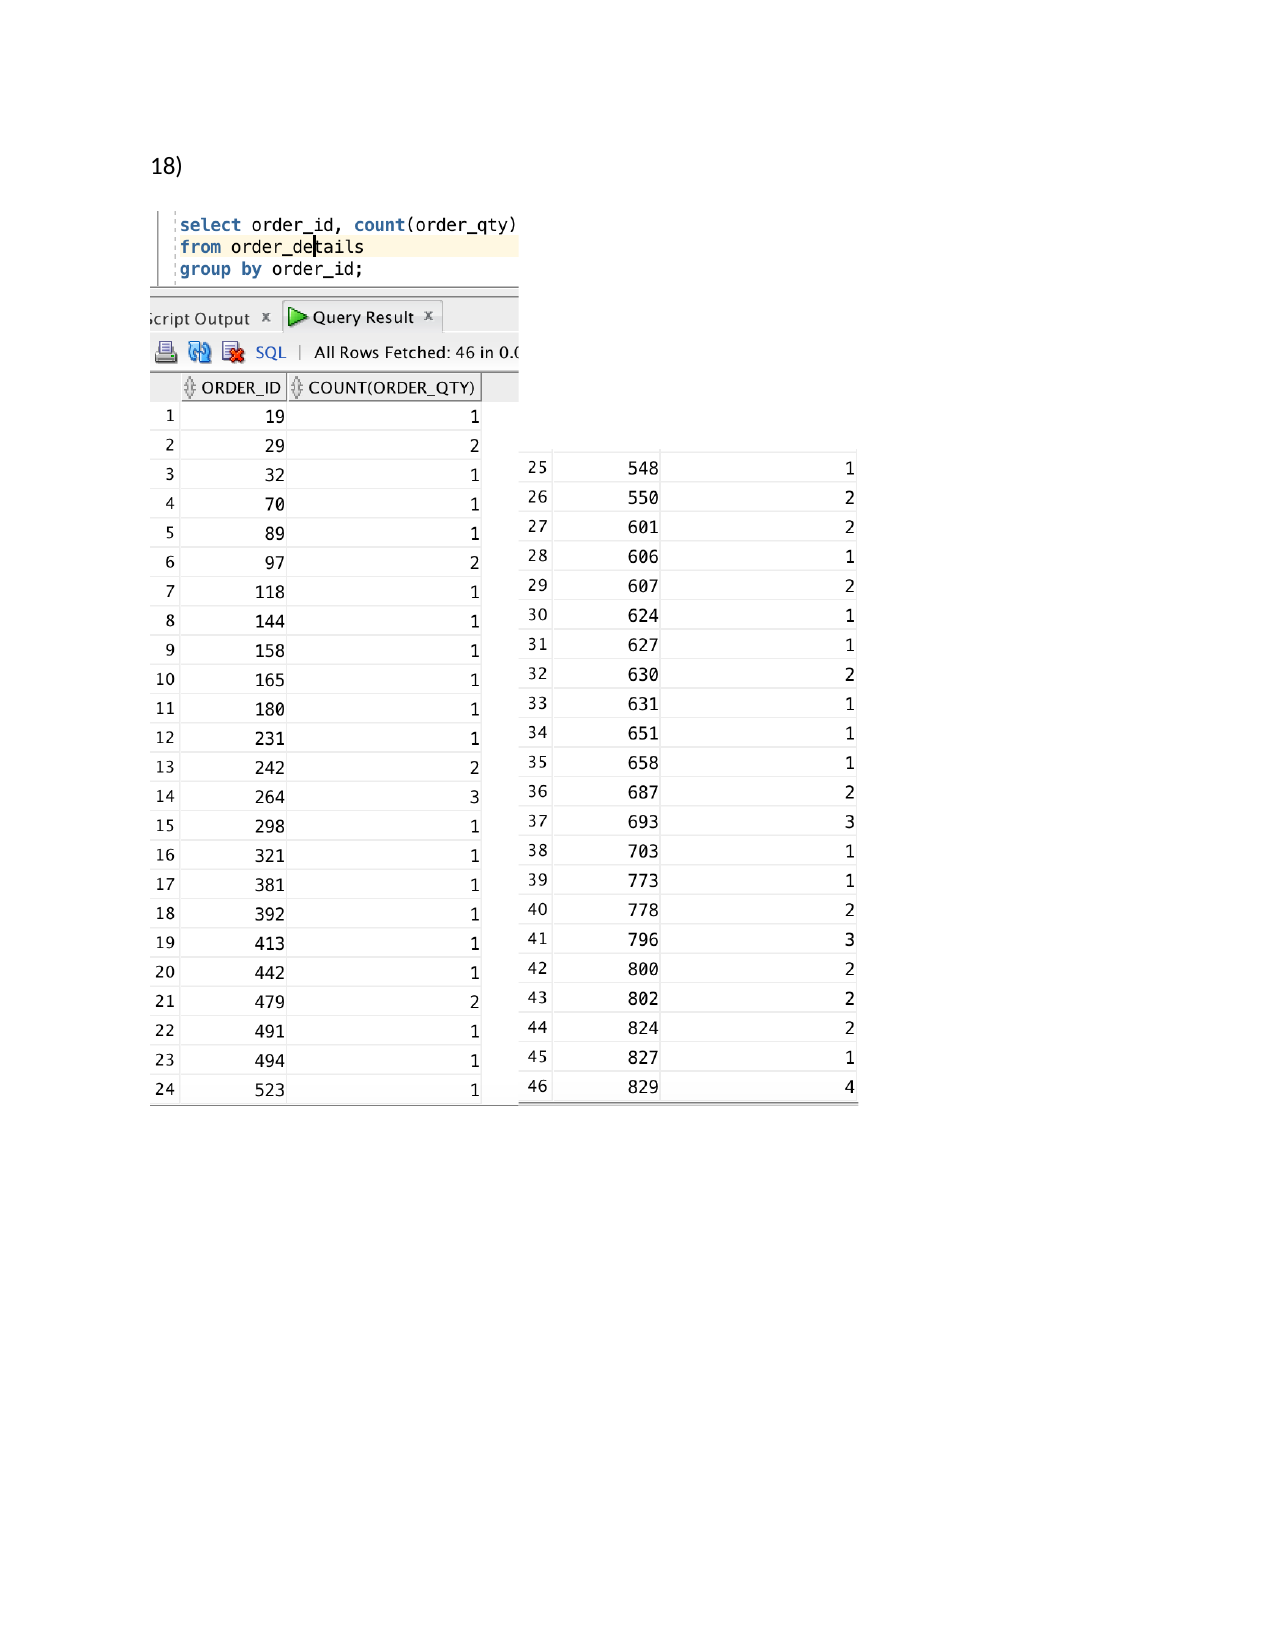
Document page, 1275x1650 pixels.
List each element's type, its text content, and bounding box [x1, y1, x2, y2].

text 18) [150, 150, 1125, 181]
picture [150, 211, 859, 1106]
